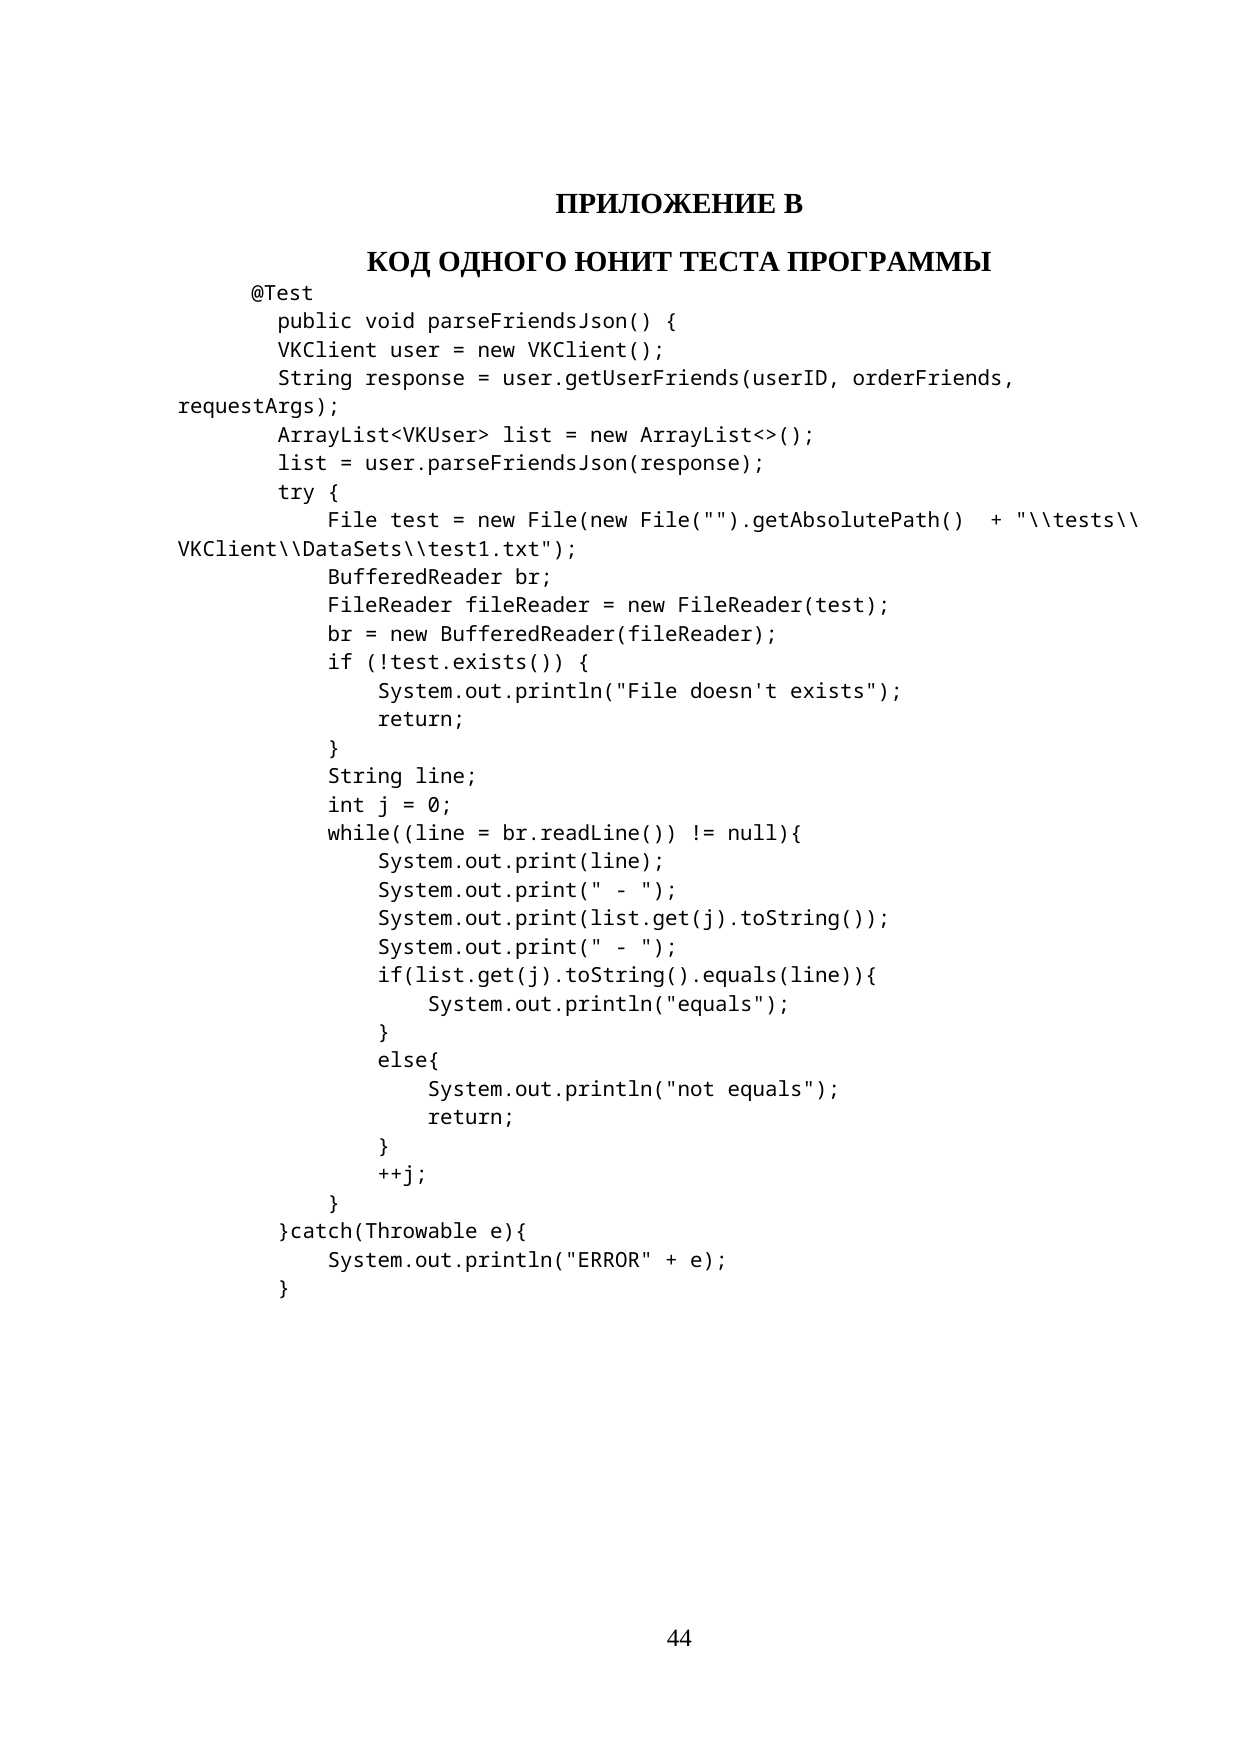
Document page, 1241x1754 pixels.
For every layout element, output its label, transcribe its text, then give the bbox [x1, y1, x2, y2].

text int j = 0; [177, 790, 1181, 818]
subtitle КОД ОДНОГО ЮНИТ ТЕСТА ПРОГРАММЫ [177, 244, 1181, 278]
text } [177, 733, 1181, 761]
text FileReader fileReader = new FileReader(test); [177, 591, 1181, 619]
text public void parseFriendsJson() { [177, 306, 1181, 335]
subtitle ПРИЛОЖЕНИЕ B [177, 186, 1181, 219]
text System.out.print(" - "); [177, 932, 1181, 960]
text return; [177, 704, 1181, 733]
text ++j; [177, 1159, 1181, 1188]
text String response = user.getUserFriends(userID, orderFriends, requestArgs); [177, 363, 1181, 420]
text System.out.println("ERROR" + e); [177, 1245, 1181, 1273]
text System.out.print(line); [177, 847, 1181, 875]
text } [177, 1017, 1181, 1046]
text System.out.println("File doesn't exists"); [177, 676, 1181, 704]
text } [177, 1273, 1181, 1302]
text BufferedReader br; [177, 562, 1181, 591]
text } [177, 1131, 1181, 1159]
text try { [177, 477, 1181, 505]
text ArrayList<VKUser> list = new ArrayList<>(); [177, 420, 1181, 448]
text } [177, 1188, 1181, 1216]
text if(list.get(j).toString().equals(line)){ [177, 960, 1181, 989]
text System.out.println("equals"); [177, 989, 1181, 1017]
text br = new BufferedReader(fileReader); [177, 619, 1181, 647]
text else{ [177, 1046, 1181, 1074]
text @Test [177, 278, 1181, 306]
text VKClient user = new VKClient(); [177, 335, 1181, 363]
text return; [177, 1102, 1181, 1131]
text while((line = br.readLine()) != null){ [177, 818, 1181, 847]
text String line; [177, 761, 1181, 790]
text File test = new File(new File("").getAbsolutePath() + "\\tests\\VKClient\\DataSets\\test1.txt"); [177, 505, 1181, 562]
text list = user.parseFriendsJson(response); [177, 448, 1181, 477]
text System.out.print(list.get(j).toString()); [177, 903, 1181, 932]
text System.out.println("not equals"); [177, 1074, 1181, 1102]
text if (!test.exists()) { [177, 647, 1181, 676]
text System.out.print(" - "); [177, 875, 1181, 903]
text }catch(Throwable e){ [177, 1216, 1181, 1245]
